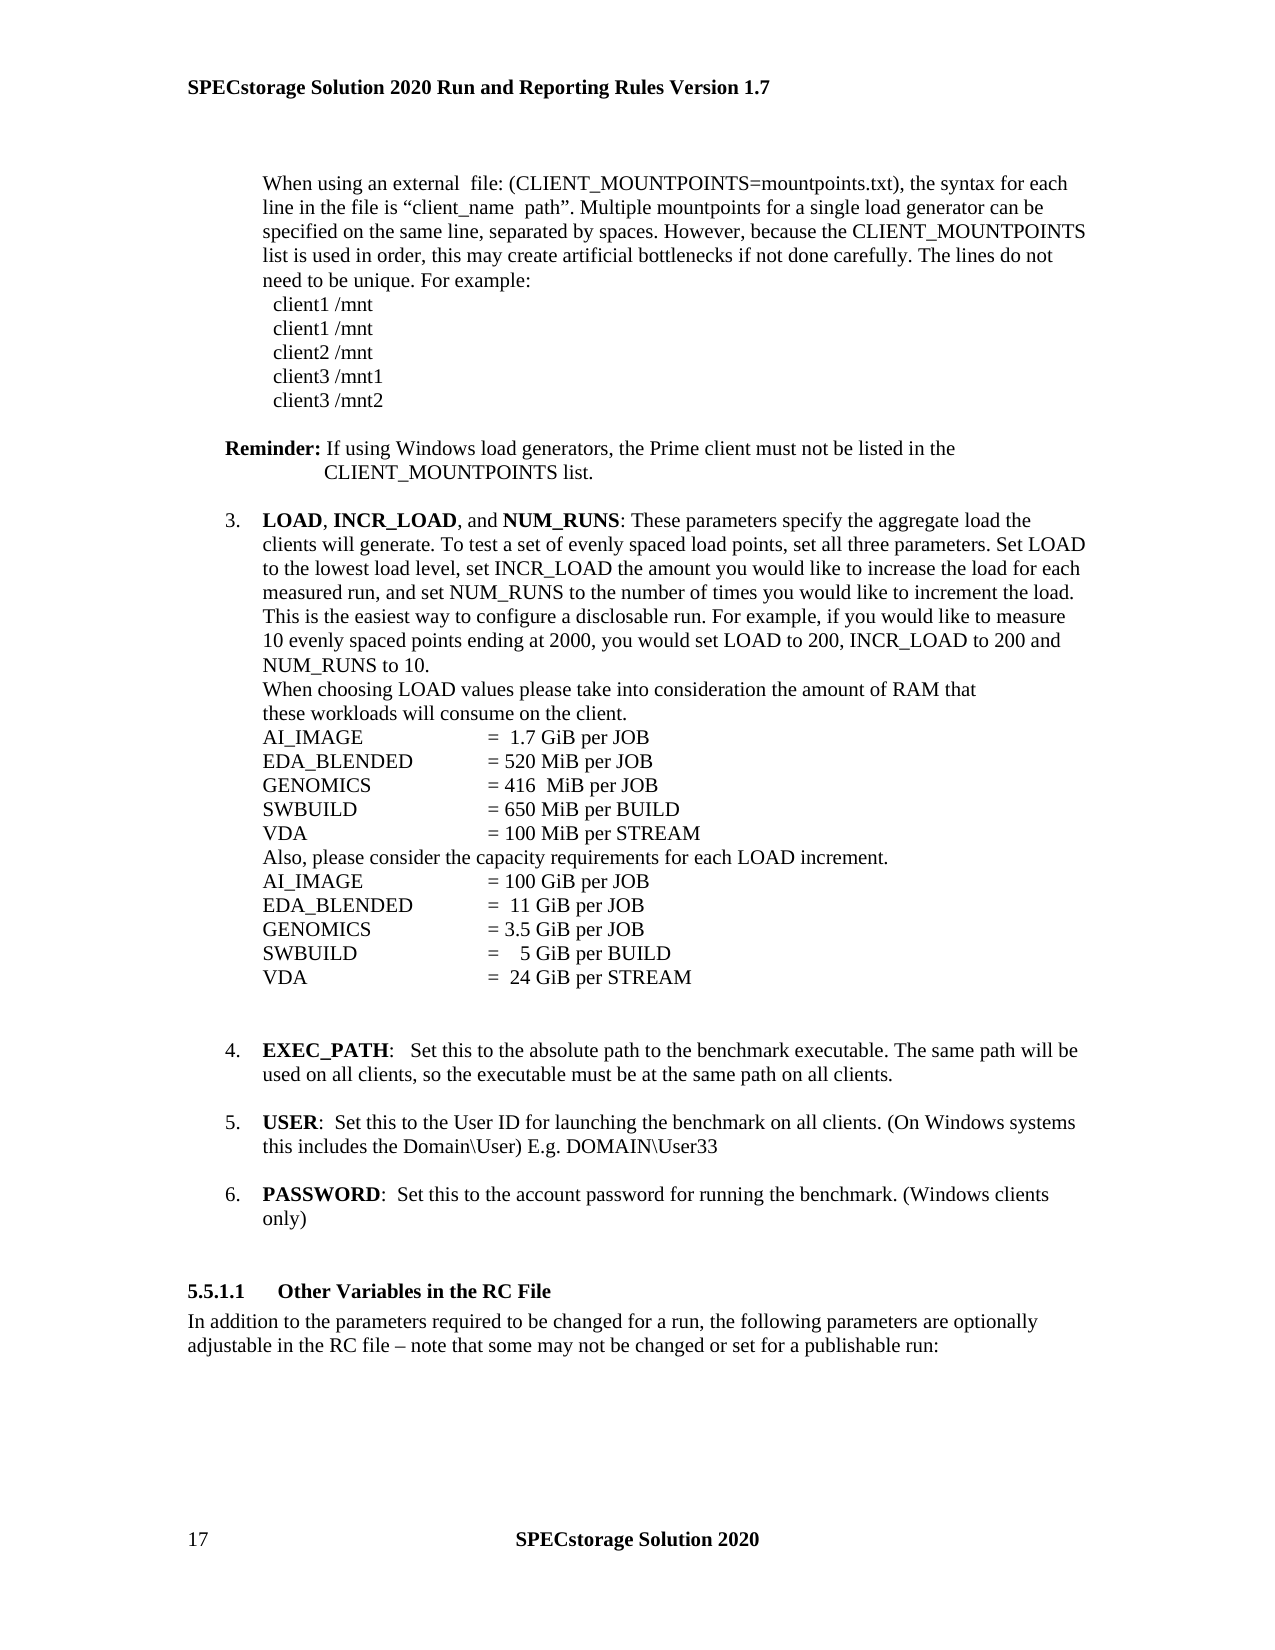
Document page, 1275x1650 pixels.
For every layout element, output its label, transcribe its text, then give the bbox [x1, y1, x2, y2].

text In addition to the parameters required to be changed for a run, the following parameters are optionally adjustable in the RC file – note that some may not be changed or set for a publishable run: [187, 1309, 1087, 1357]
list USER: Set this to the User ID for launching the benchmark on all clients. (On Windows systems this includes the Domain\User) E.g. DOMAIN\User33 [225, 1110, 1087, 1182]
text client1 /mnt [262, 316, 1087, 340]
text CLIENT_MOUNTPOINTS list. [225, 460, 1087, 508]
text AI_IMAGE = 100 GiB per JOB EDA_BLENDED = 11 GiB per JOB GENOMICS = 3.5 GiB per JOB [262, 869, 1087, 941]
list EXEC_PATH: Set this to the absolute path to the benchmark executable. The same path will be used on all clients, so the executable must be at the same path on all clients. [225, 1037, 1087, 1110]
text client1 /mnt [262, 292, 1087, 316]
text client3 /mnt1 [262, 364, 1087, 388]
text VDA = 24 GiB per STREAM [262, 965, 1087, 989]
subtitle Other Variables in the RC File [187, 1279, 1087, 1303]
text When using an external file: (CLIENT_MOUNTPOINTS=mountpoints.txt), the syntax for each line in the file is “client_name path”. Multiple mountpoints for a single load generator can be specified on the same line, separated by spaces. However, because the CLIENT_MOUNTPOINTS list is used in order, this may create artificial bottlenecks if not done carefully. The lines do not need to be unique. For example: [262, 171, 1087, 292]
text client3 /mnt2 Reminder: If using Windows load generators, the Prime client must not be listed in the [225, 388, 1087, 460]
list PASSWORD: Set this to the account password for running the benchmark. (Windows clients only) [225, 1182, 1087, 1254]
text Also, please consider the capacity requirements for each LOAD increment. [262, 845, 1087, 869]
text client2 /mnt [262, 340, 1087, 364]
text SWBUILD = 5 GiB per BUILD [262, 941, 1087, 965]
list LOAD, INCR_LOAD, and NUM_RUNS: These parameters specify the aggregate load the clients will generate. To test a set of evenly spaced load points, set all three parameters. Set LOAD to the lowest load level, set INCR_LOAD the amount you would like to increase the load for each measured run, and set NUM_RUNS to the number of times you would like to increment the load. This is the easiest way to configure a disclosable run. For example, if you would like to measure 10 evenly spaced points ending at 2000, you would set LOAD to 200, INCR_LOAD to 200 and NUM_RUNS to 10. When choosing LOAD values please take into consideration the amount of RAM that these workloads will consume on the client. AI_IMAGE = 1.7 GiB per JOB EDA_BLENDED = 520 MiB per JOB GENOMICS = 416 MiB per JOB SWBUILD = 650 MiB per BUILD VDA = 100 MiB per STREAM [225, 508, 1087, 845]
